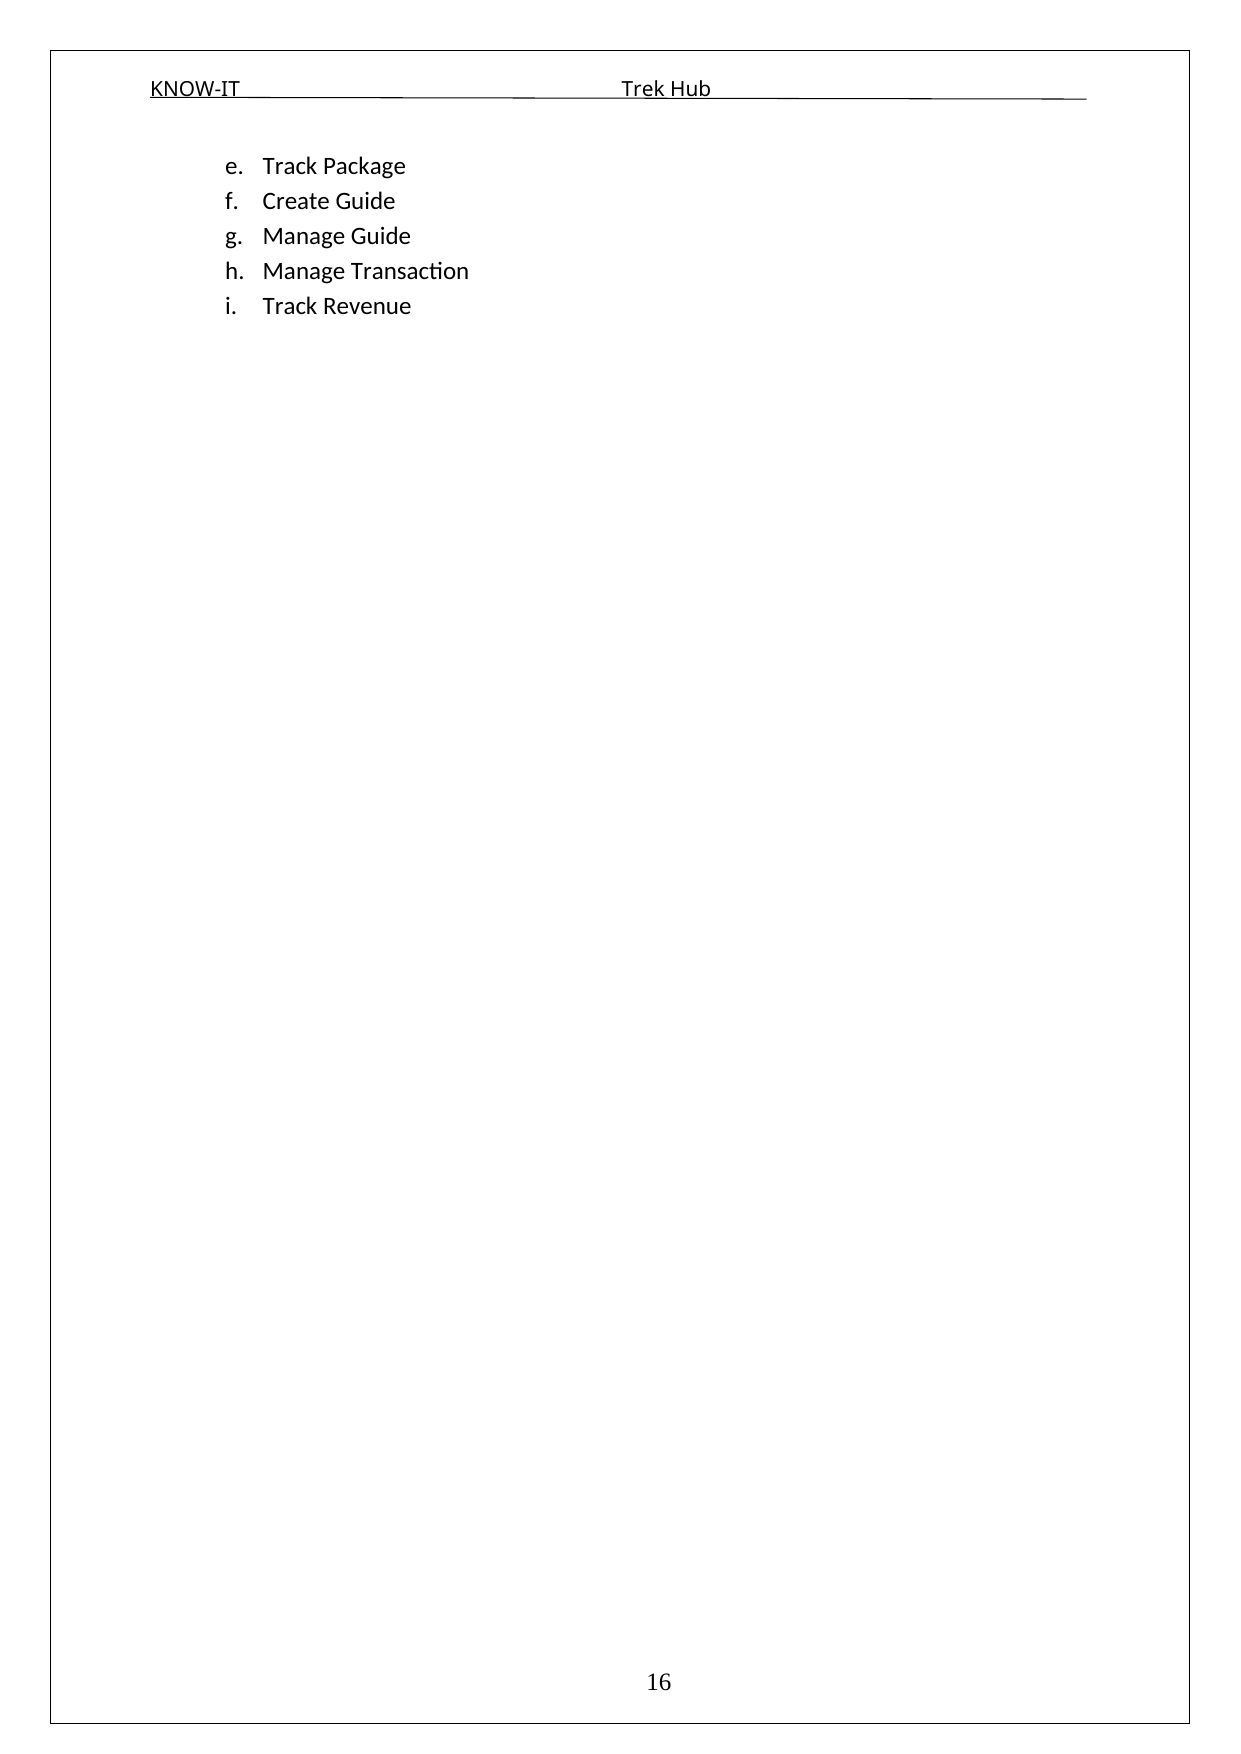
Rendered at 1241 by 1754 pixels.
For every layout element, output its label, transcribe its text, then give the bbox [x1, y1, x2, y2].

list Create Guide [225, 185, 1090, 216]
list Manage Guide [225, 220, 1090, 251]
list Manage Transaction [225, 255, 1090, 286]
list Track Package [225, 150, 1090, 181]
list Track Revenue [225, 290, 1090, 321]
